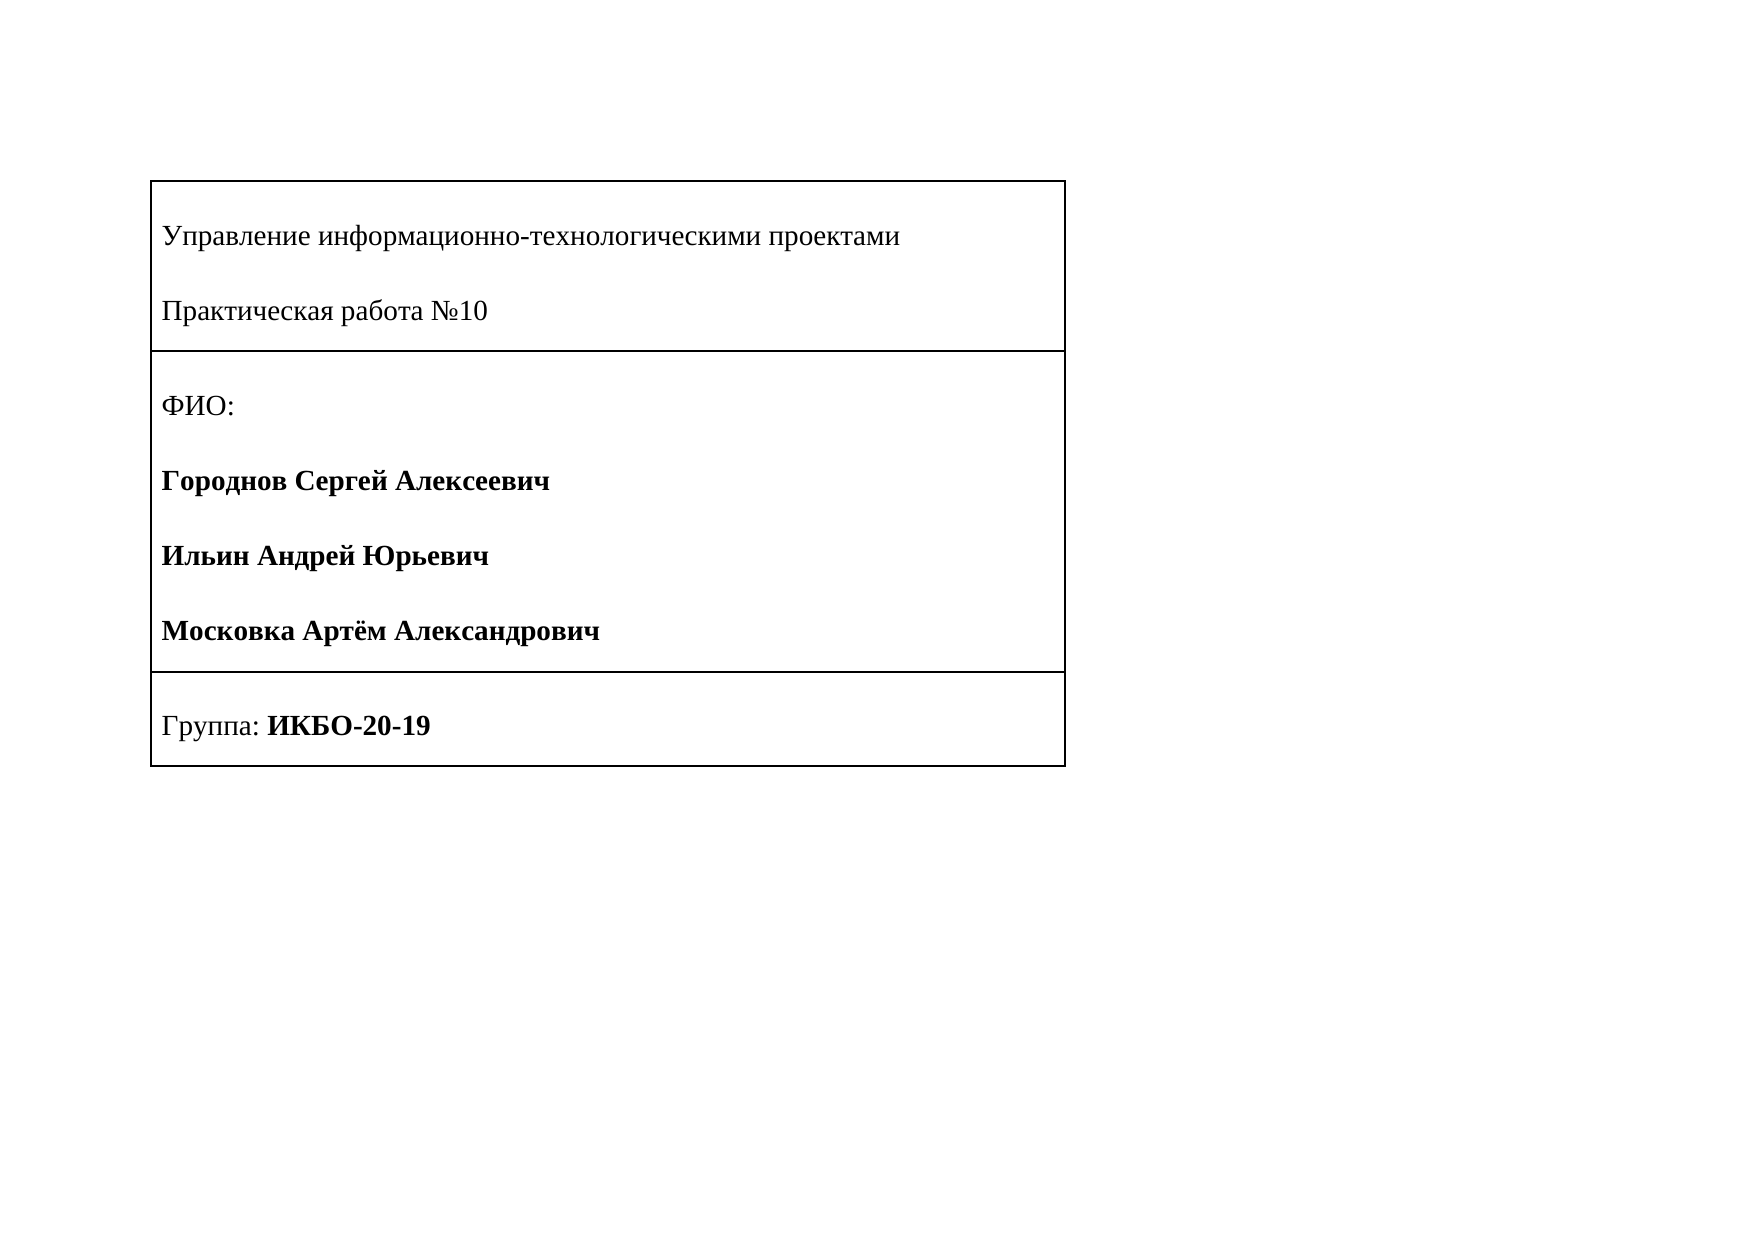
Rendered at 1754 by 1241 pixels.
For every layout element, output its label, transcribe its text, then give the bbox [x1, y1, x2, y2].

table_header Управление информационно-технологическими проектами Практическая работа №10 [152, 182, 1064, 350]
table_cell ФИО: Городнов Сергей Алексеевич Ильин Андрей Юрьевич Московка Артём Александрович [152, 352, 1064, 671]
table_cell Группа: ИКБО-20-19 [152, 673, 1064, 765]
